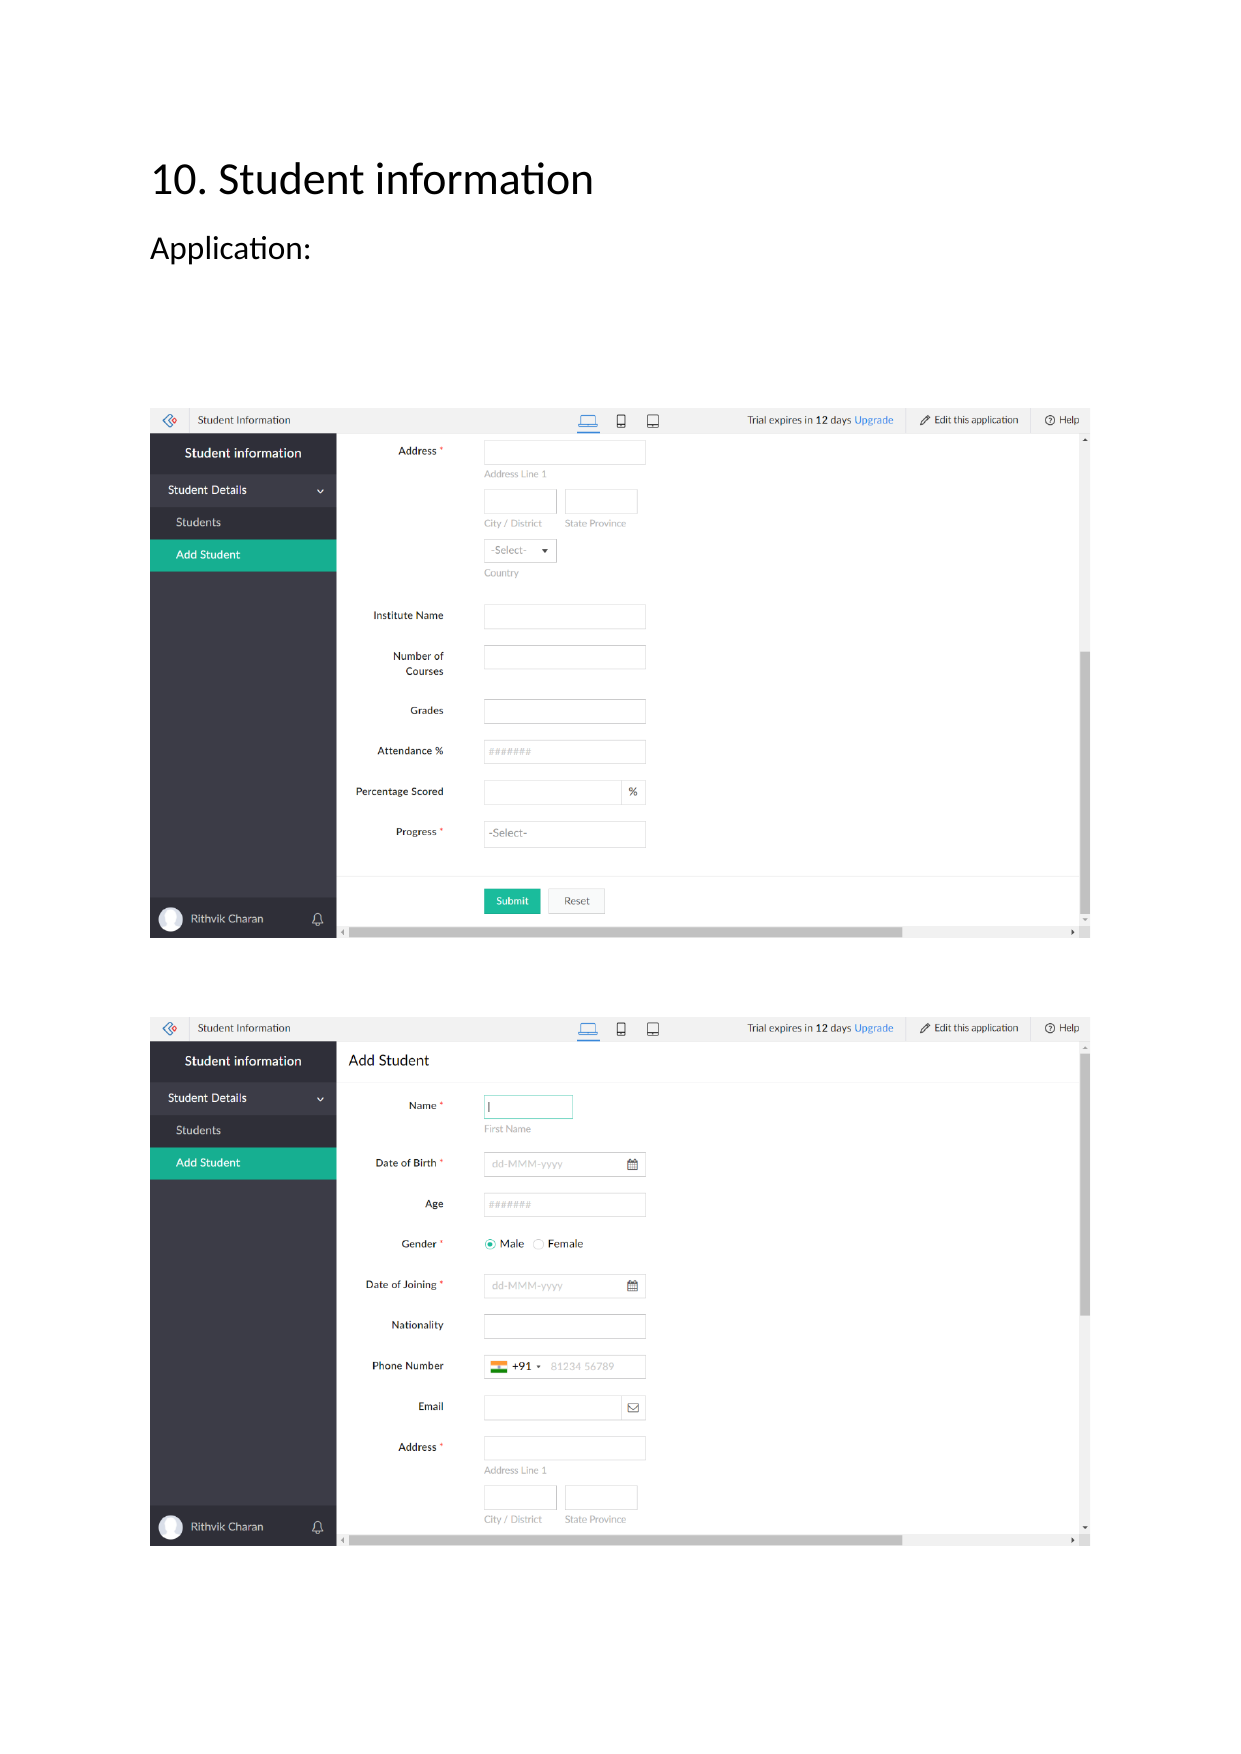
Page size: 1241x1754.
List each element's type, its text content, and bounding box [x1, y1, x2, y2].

text 10. Student information [150, 150, 1090, 206]
picture [150, 408, 1091, 938]
text Application: [150, 227, 1090, 268]
picture [150, 1017, 1091, 1546]
